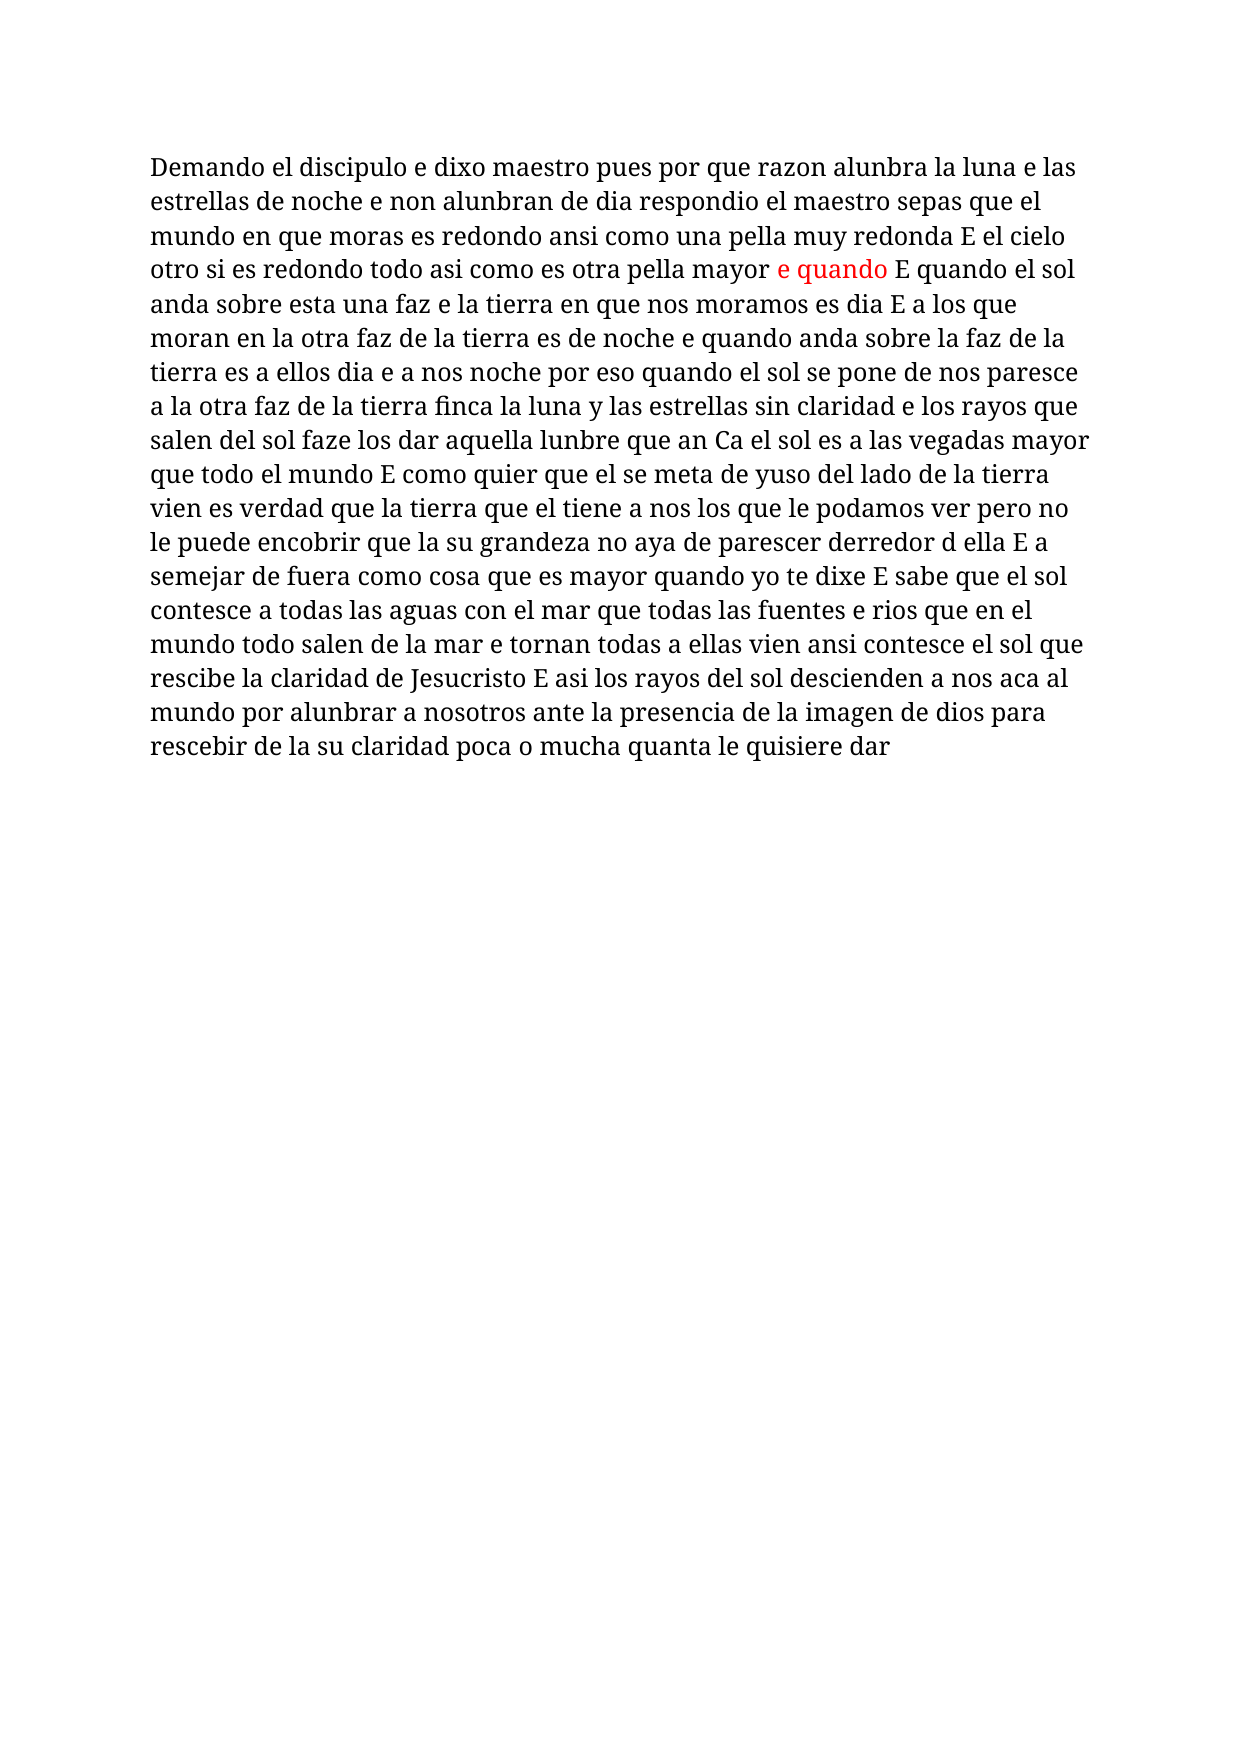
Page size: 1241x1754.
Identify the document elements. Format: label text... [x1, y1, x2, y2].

text Demando el discipulo e dixo maestro pues por que razon alunbra la luna e las estrellas de noche e non alunbran de dia respondio el maestro sepas que el mundo en que moras es redondo ansi como una pella muy redonda E el cielo otro si es redondo todo asi como es otra pella mayor e quando E quando el sol anda sobre esta una faz e la tierra en que nos moramos es dia E a los que moran en la otra faz de la tierra es de noche e quando anda sobre la faz de la tierra es a ellos dia e a nos noche por eso quando el sol se pone de nos paresce a la otra faz de la tierra finca la luna y las estrellas sin claridad e los rayos que salen del sol faze los dar aquella lunbre que an Ca el sol es a las vegadas mayor que todo el mundo E como quier que el se meta de yuso del lado de la tierra vien es verdad que la tierra que el tiene a nos los que le podamos ver pero no le puede encobrir que la su grandeza no aya de parescer derredor d ella E a semejar de fuera como cosa que es mayor quando yo te dixe E sabe que el sol contesce a todas las aguas con el mar que todas las fuentes e rios que en el mundo todo salen de la mar e tornan todas a ellas vien ansi contesce el sol que rescibe la claridad de Jesucristo E asi los rayos del sol descienden a nos aca al mundo por alunbrar a nosotros ante la presencia de la imagen de dios para rescebir de la su claridad poca o mucha quanta le quisiere dar [150, 150, 1090, 763]
